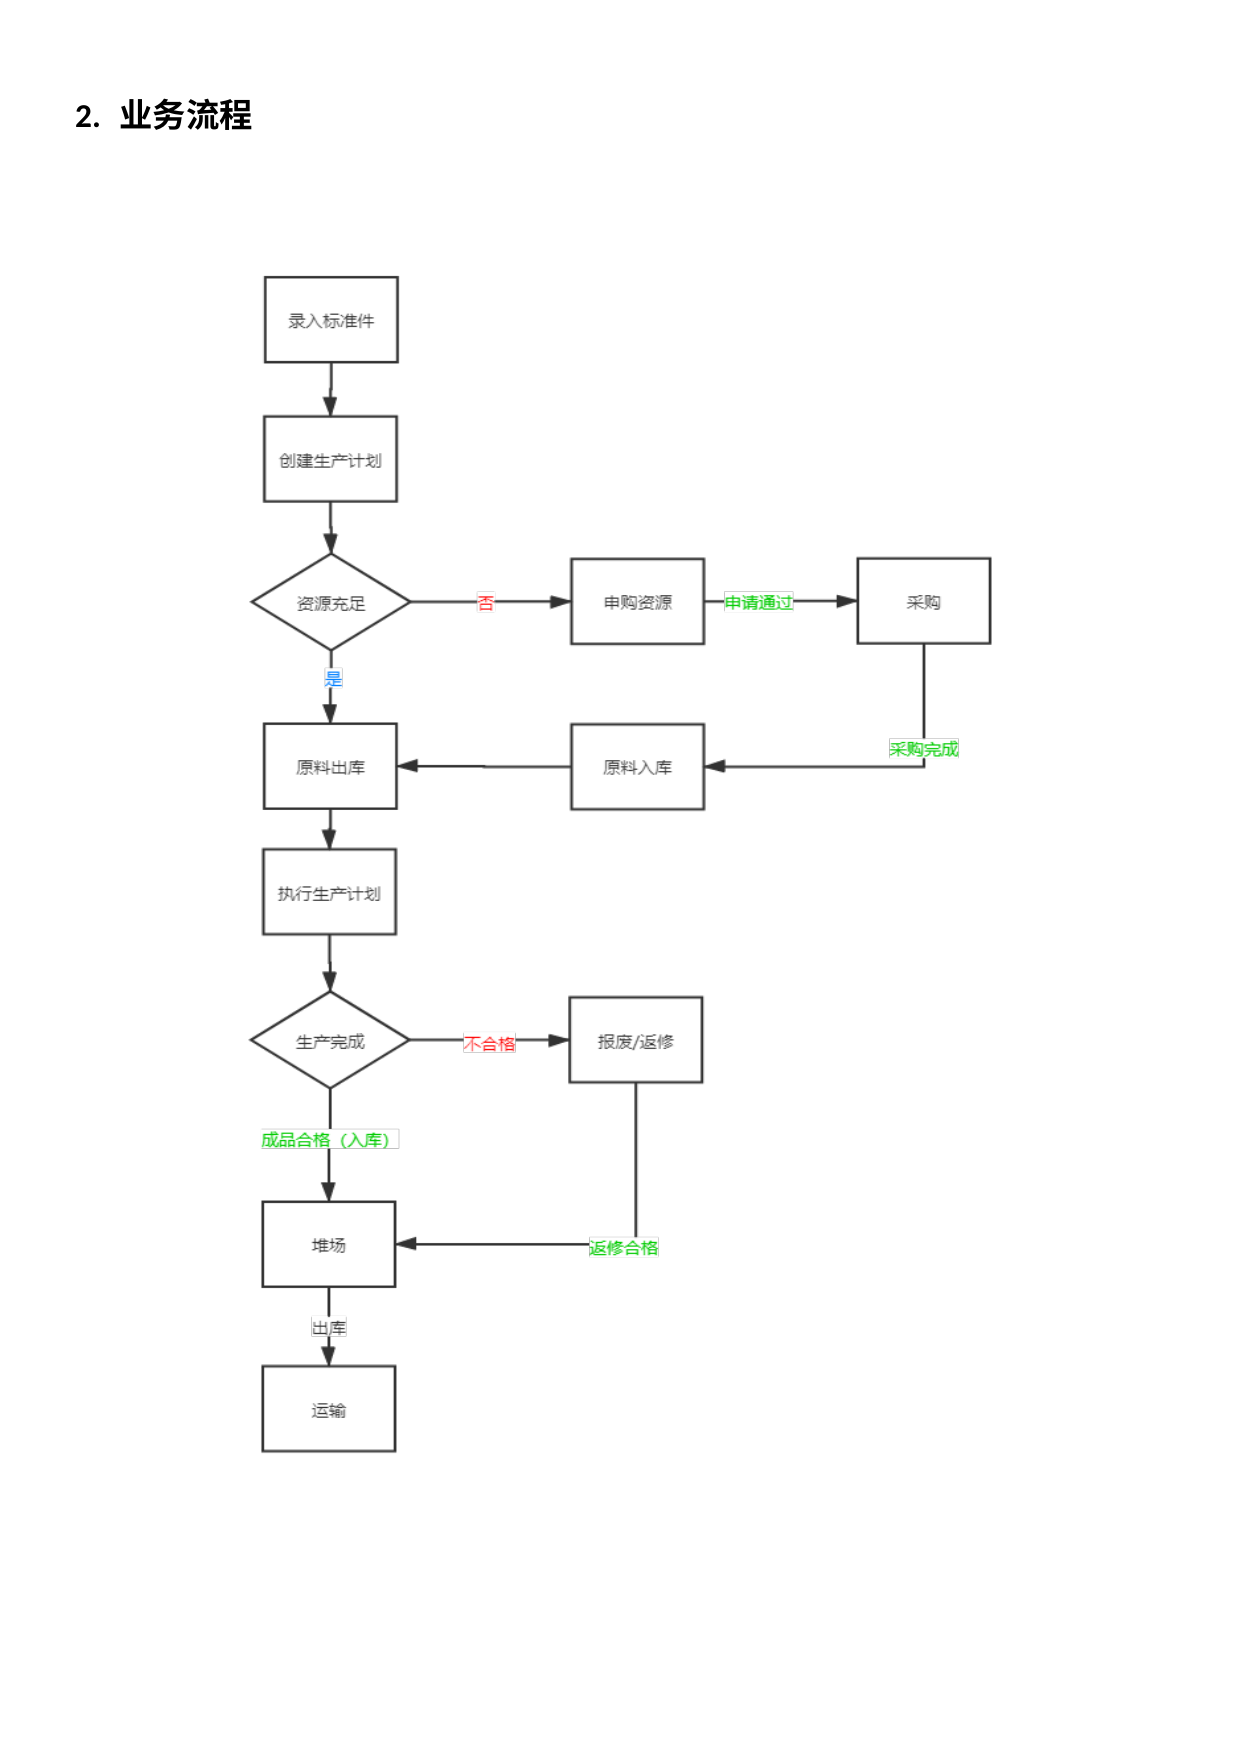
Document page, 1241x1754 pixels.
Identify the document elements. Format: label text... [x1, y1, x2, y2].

subtitle 业务流程 [75, 81, 1165, 146]
picture [218, 248, 1022, 1481]
